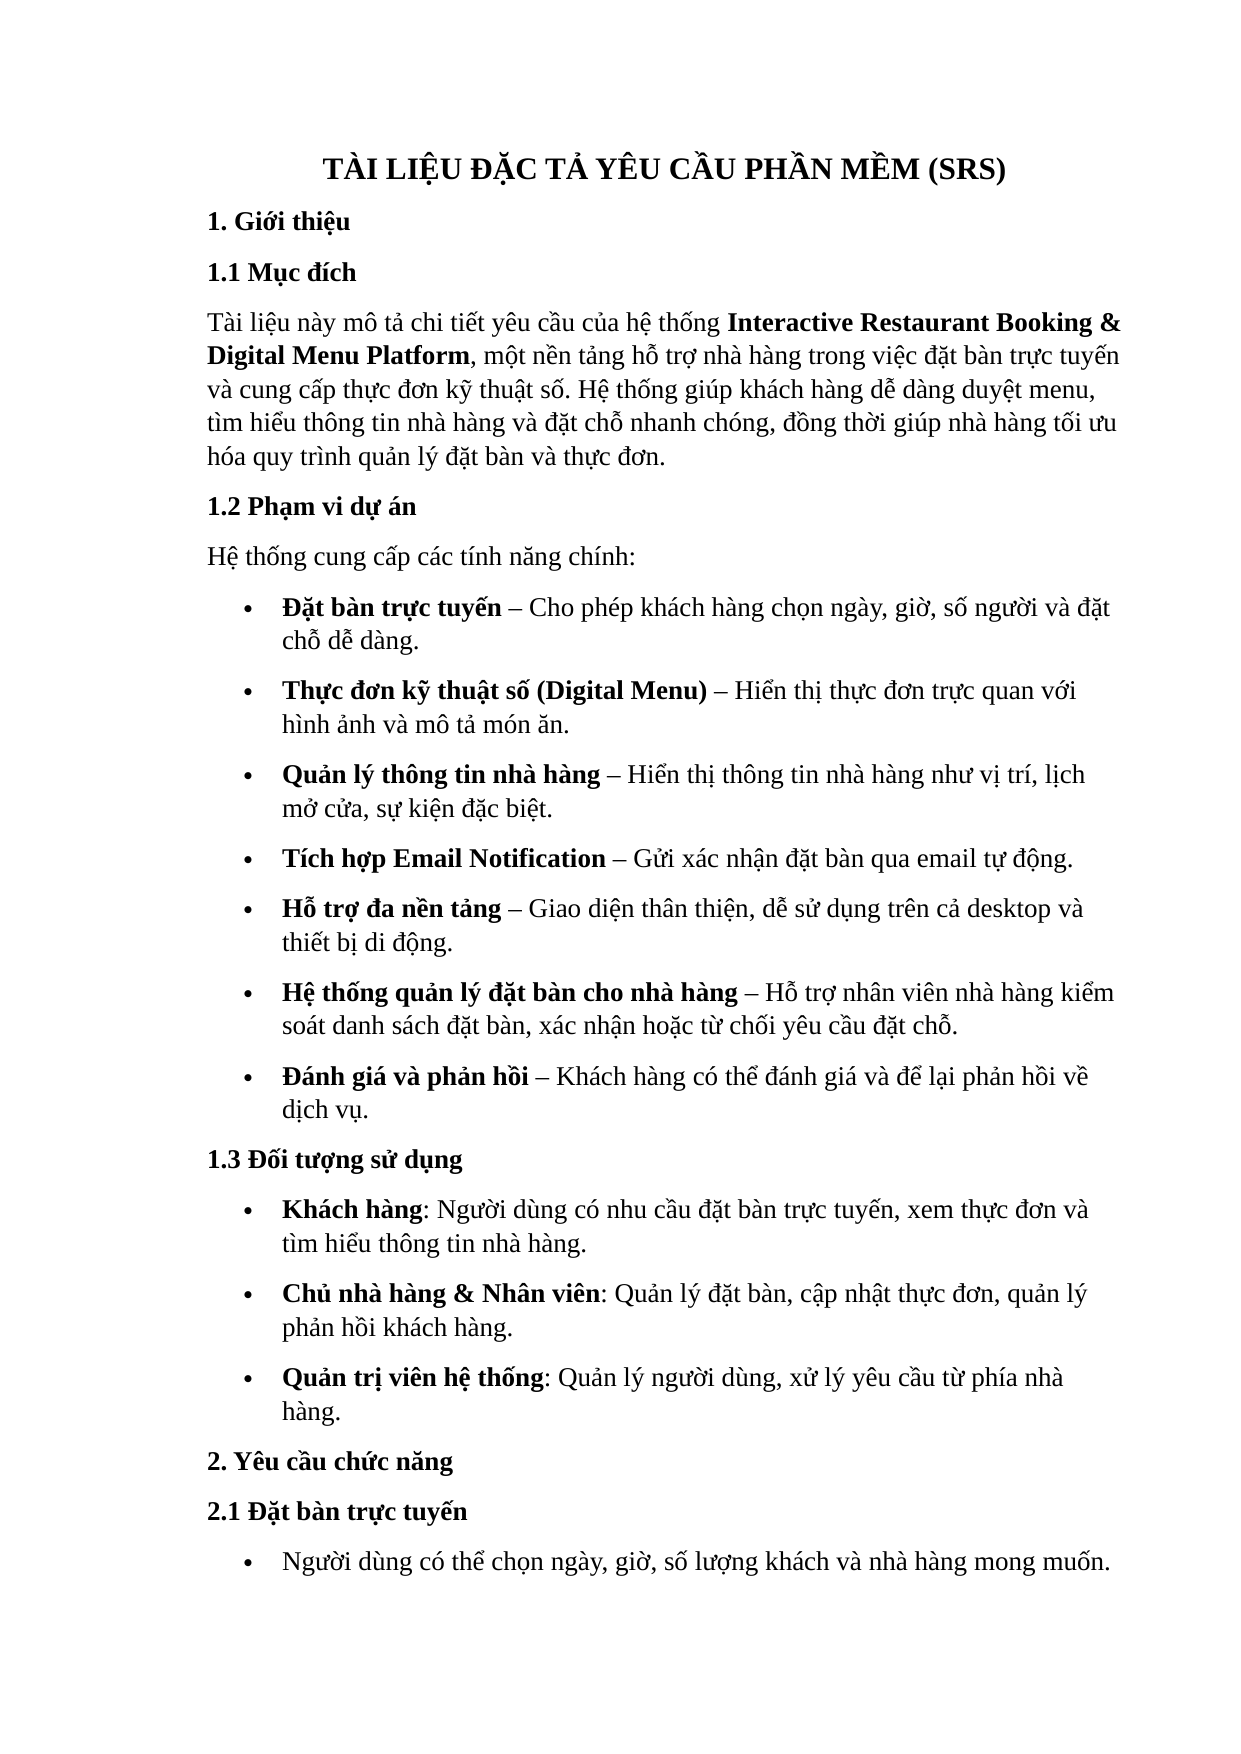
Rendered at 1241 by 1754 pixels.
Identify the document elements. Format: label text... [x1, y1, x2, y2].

list Hỗ trợ đa nền tảng – Giao diện thân thiện, dễ sử dụng trên cả desktop và thiết bị di động. [244, 892, 1122, 957]
text TÀI LIỆU ĐẶC TẢ YÊU CẦU PHẦN MỀM (SRS) [207, 150, 1122, 186]
list Chủ nhà hàng & Nhân viên: Quản lý đặt bàn, cập nhật thực đơn, quản lý phản hồi khách hàng. [244, 1277, 1122, 1342]
list Quản trị viên hệ thống: Quản lý người dùng, xử lý yêu cầu từ phía nhà hàng. [244, 1361, 1122, 1426]
text 1. Giới thiệu [207, 205, 1122, 237]
list Đặt bàn trực tuyến – Cho phép khách hàng chọn ngày, giờ, số người và đặt chỗ dễ dàng. [244, 591, 1122, 655]
text Tài liệu này mô tả chi tiết yêu cầu của hệ thống Interactive Restaurant Booking & Digital Menu Platform, một nền tảng hỗ trợ nhà hàng trong việc đặt bàn trực tuyến và cung cấp thực đơn kỹ thuật số. Hệ thống giúp khách hàng dễ dàng duyệt menu, tìm hiểu thông tin nhà hàng và đặt chỗ nhanh chóng, đồng thời giúp nhà hàng tối ưu hóa quy trình quản lý đặt bàn và thực đơn. [207, 306, 1122, 471]
text 1.3 Đối tượng sử dụng [207, 1143, 1122, 1174]
text Hệ thống cung cấp các tính năng chính: [207, 540, 1122, 572]
text 2.1 Đặt bàn trực tuyến [207, 1495, 1122, 1526]
text 1.2 Phạm vi dự án [207, 490, 1122, 521]
list Đánh giá và phản hồi – Khách hàng có thể đánh giá và để lại phản hồi về dịch vụ. [244, 1059, 1122, 1124]
list Thực đơn kỹ thuật số (Digital Menu) – Hiển thị thực đơn trực quan với hình ảnh và mô tả món ăn. [244, 674, 1122, 739]
list Người dùng có thể chọn ngày, giờ, số lượng khách và nhà hàng mong muốn. [244, 1545, 1122, 1576]
text 2. Yêu cầu chức năng [207, 1445, 1122, 1476]
list Khách hàng: Người dùng có nhu cầu đặt bàn trực tuyến, xem thực đơn và tìm hiểu thông tin nhà hàng. [244, 1193, 1122, 1258]
text 1.1 Mục đích [207, 256, 1122, 287]
list Tích hợp Email Notification – Gửi xác nhận đặt bàn qua email tự động. [244, 842, 1122, 873]
list Hệ thống quản lý đặt bàn cho nhà hàng – Hỗ trợ nhân viên nhà hàng kiểm soát danh sách đặt bàn, xác nhận hoặc từ chối yêu cầu đặt chỗ. [244, 976, 1122, 1041]
list Quản lý thông tin nhà hàng – Hiển thị thông tin nhà hàng như vị trí, lịch mở cửa, sự kiện đặc biệt. [244, 758, 1122, 823]
